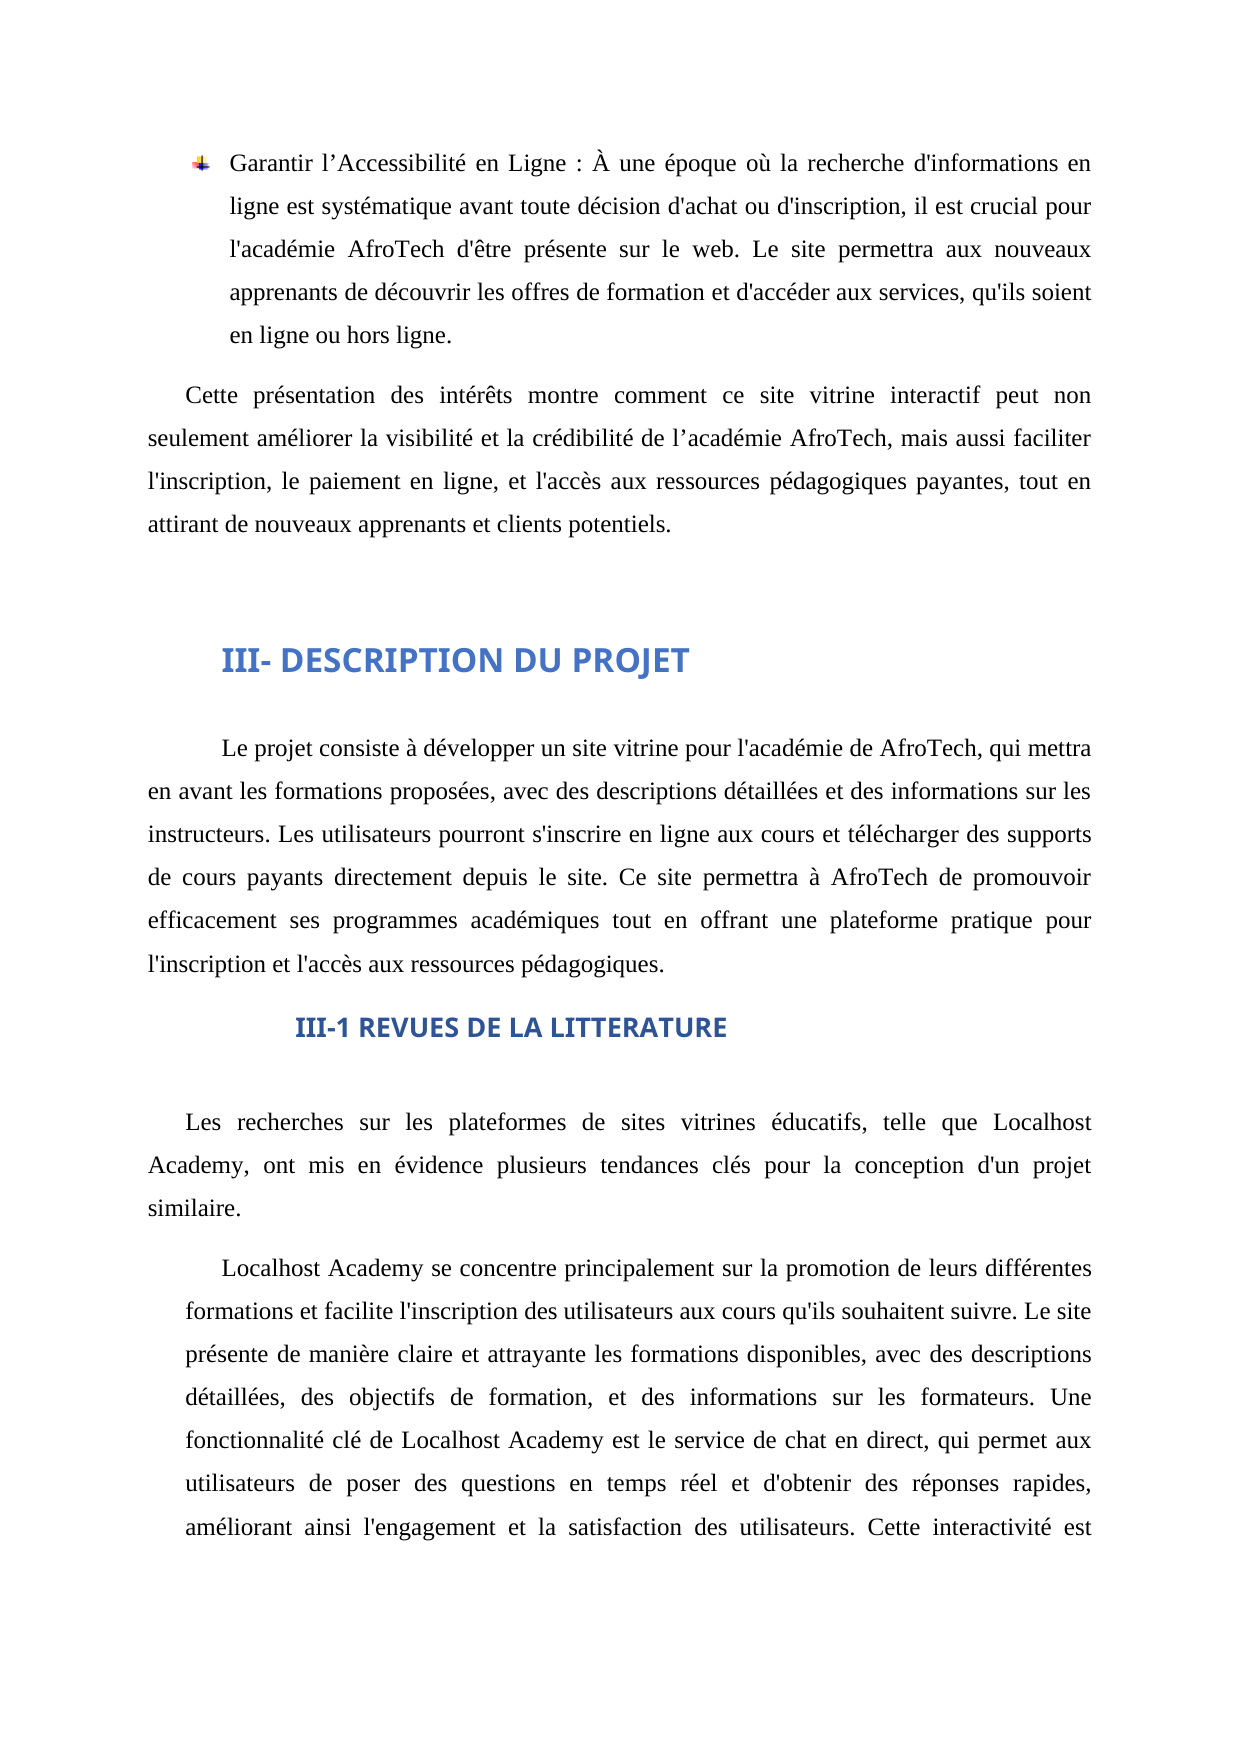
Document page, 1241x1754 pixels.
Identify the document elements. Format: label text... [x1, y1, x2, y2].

text Le projet consiste à développer un site vitrine pour l'académie de AfroTech, qui mettra en avant les formations proposées, avec des descriptions détaillées et des informations sur les instructeurs. Les utilisateurs pourront s'inscrire en ligne aux cours et télécharger des supports de cours payants directement depuis le site. Ce site permettra à AfroTech de promouvoir efficacement ses programmes académiques tout en offrant une plateforme pratique pour l'inscription et l'accès aux ressources pédagogiques. [148, 733, 1093, 977]
text Cette présentation des intérêts montre comment ce site vitrine interactif peut non seulement améliorer la visibilité et la crédibilité de l’académie AfroTech, mais aussi faciliter l'inscription, le paiement en ligne, et l'accès aux ressources pédagogiques payantes, tout en attirant de nouveaux apprenants et clients potentiels. [148, 380, 1093, 538]
picture [192, 154, 210, 171]
text Les recherches sur les plateformes de sites vitrines éducatifs, telle que Localhost Academy, ont mis en évidence plusieurs tendances clés pour la conception d'un projet similaire. [148, 1107, 1093, 1222]
subtitle III- DESCRIPTION DU PROJET [148, 637, 1093, 683]
subtitle III-1 REVUES DE LA LITTERATURE [221, 1008, 1093, 1045]
list Garantir l’Accessibilité en Ligne : À une époque où la recherche d'informations en ligne est systématique avant toute décision d'achat ou d'inscription, il est crucial pour l'académie AfroTech d'être présente sur le web. Le site permettra aux nouveaux apprenants de découvrir les offres de formation et d'accéder aux services, qu'ils soient en ligne ou hors ligne. [192, 148, 1093, 349]
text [185, 1253, 1093, 1540]
